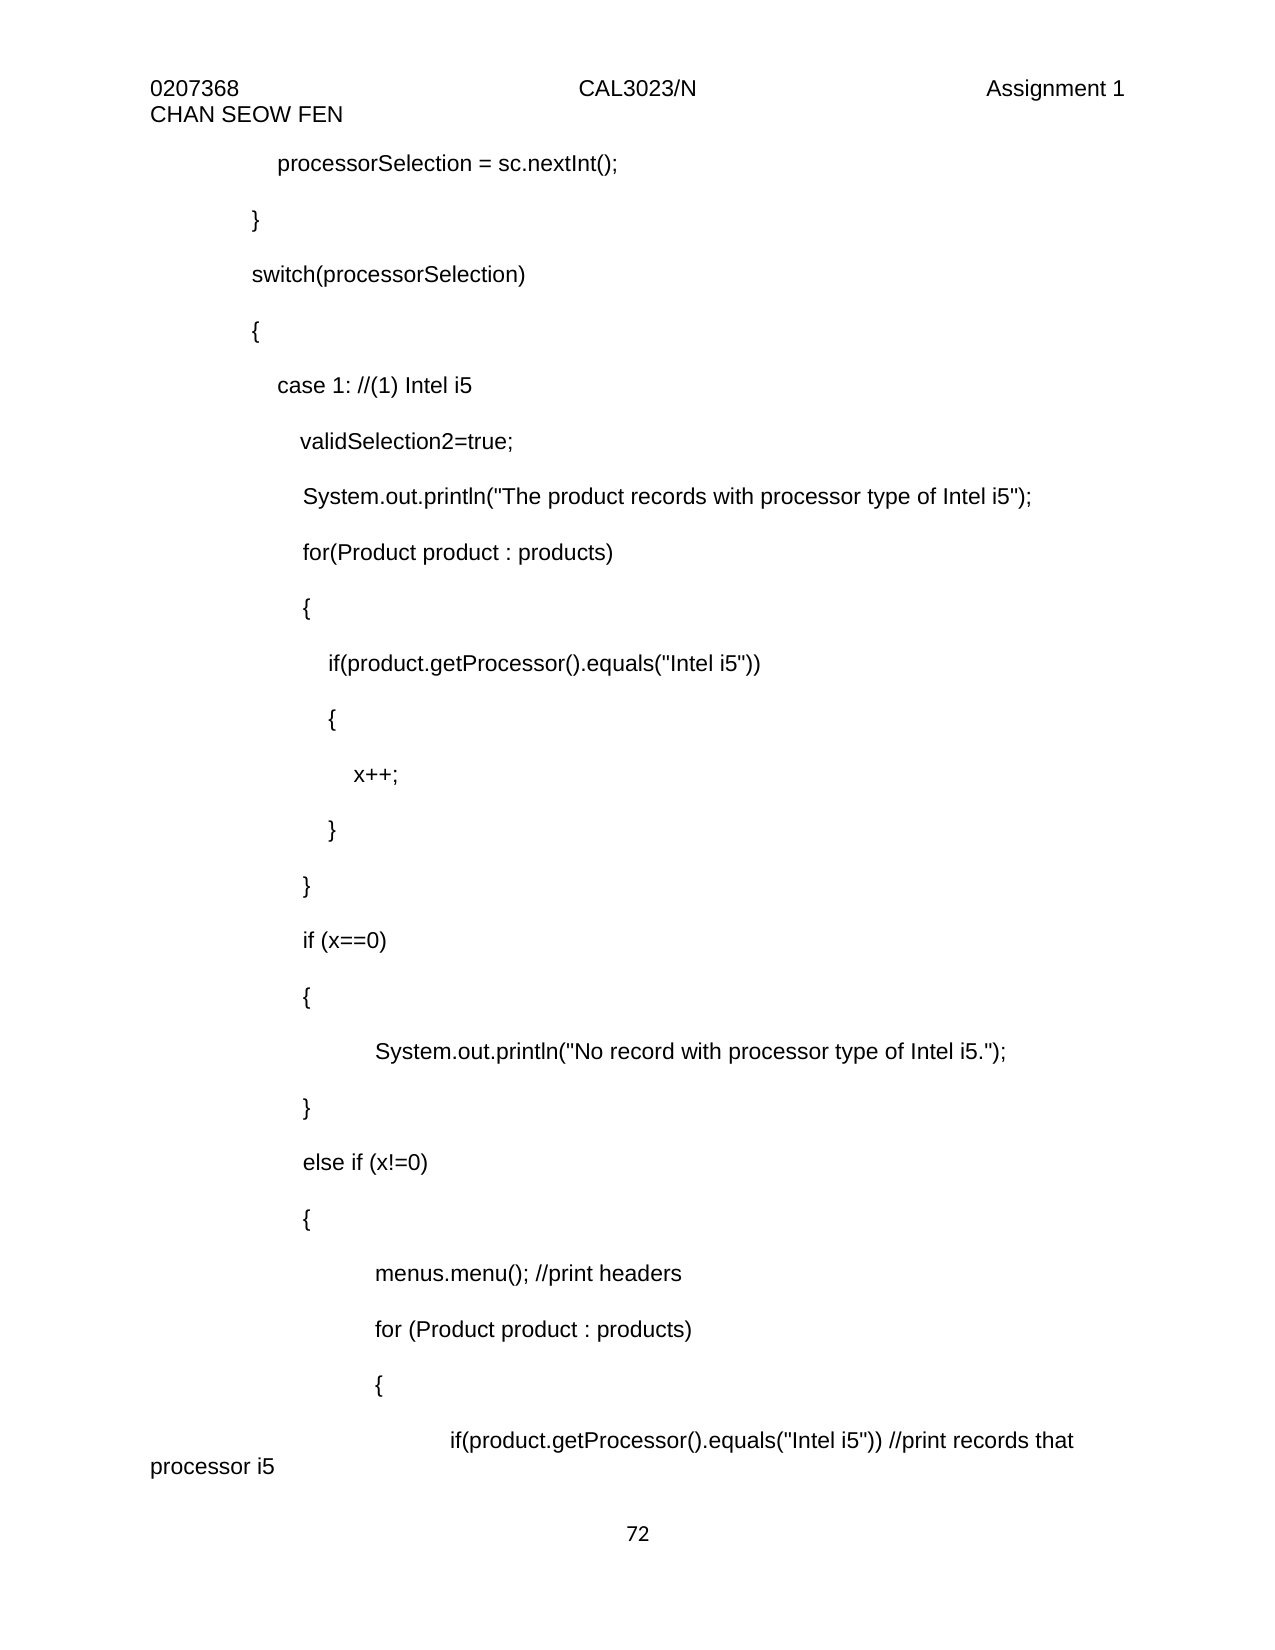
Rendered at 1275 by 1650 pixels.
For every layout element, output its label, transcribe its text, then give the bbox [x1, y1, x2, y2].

text menus.menu(); //print headers [150, 1260, 1125, 1287]
text } [150, 872, 1125, 898]
text System.out.println("The product records with processor type of Intel i5"); [150, 483, 1125, 509]
text System.out.println("No record with processor type of Intel i5."); [150, 1038, 1125, 1065]
text { [150, 1205, 1125, 1231]
text } [150, 816, 1125, 843]
text else if (x!=0) [150, 1149, 1125, 1176]
text for (Product product : products) [150, 1316, 1125, 1342]
text if(product.getProcessor().equals("Intel i5")) [150, 650, 1125, 676]
text if(product.getProcessor().equals("Intel i5")) //print records that processor i5 [150, 1427, 1125, 1480]
text if (x==0) [150, 927, 1125, 954]
text validSelection2=true; [150, 428, 1125, 454]
text { [150, 1371, 1125, 1398]
text { [150, 705, 1125, 732]
text { [150, 594, 1125, 621]
text switch(processorSelection) [150, 261, 1125, 287]
text processorSelection = sc.nextInt(); [150, 150, 1125, 176]
text { [150, 317, 1125, 343]
text for(Product product : products) [150, 539, 1125, 565]
text } [150, 1094, 1125, 1120]
text x++; [150, 761, 1125, 787]
text } [150, 206, 1125, 232]
text { [150, 983, 1125, 1009]
text case 1: //(1) Intel i5 [150, 372, 1125, 398]
